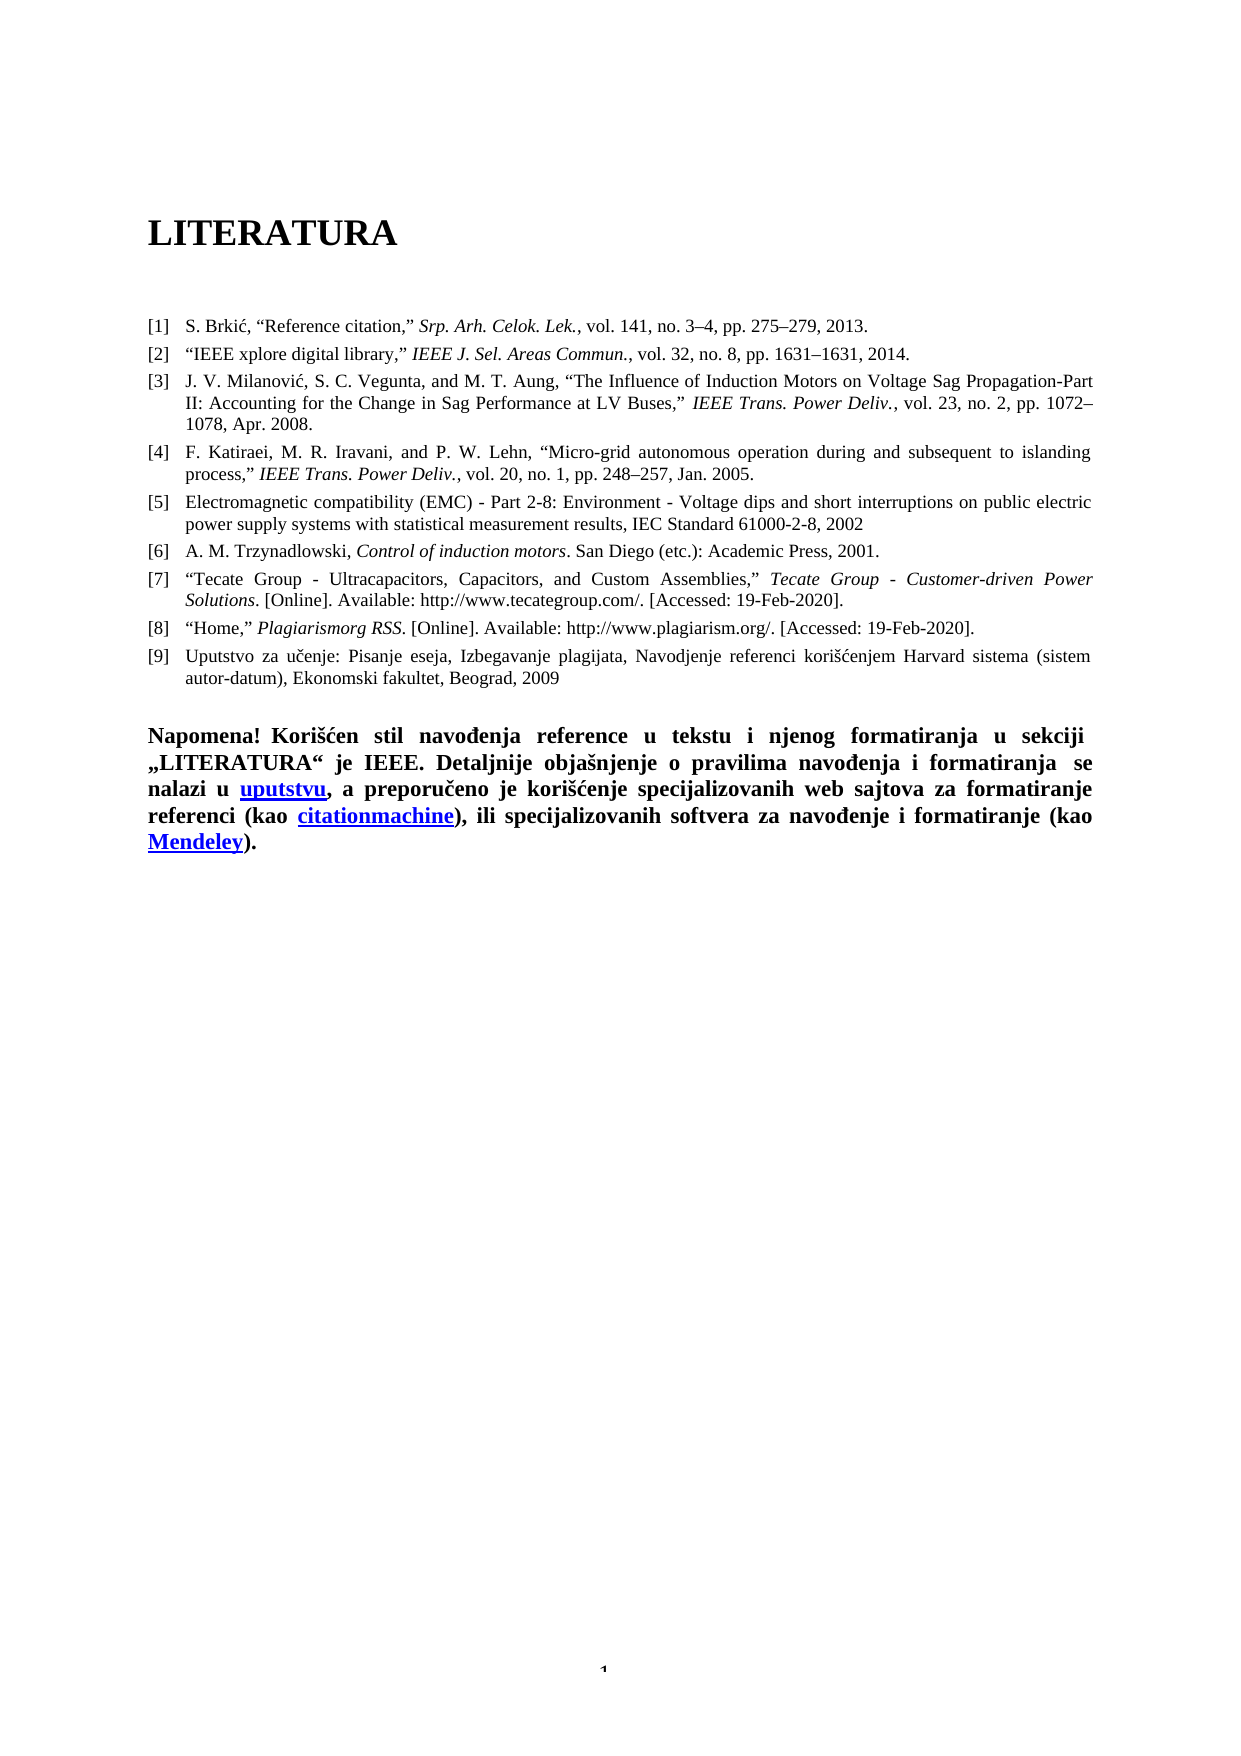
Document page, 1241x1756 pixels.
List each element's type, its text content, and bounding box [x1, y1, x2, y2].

list “IEEE xplore digital library,” IEEE J. Sel. Areas Commun., vol. 32, no. 8, pp. 1631–1631, 2014. [148, 342, 1134, 364]
list A. M. Trzynadlowski, Control of induction motors. San Diego (etc.): Academic Press, 2001. [148, 540, 1134, 562]
list F. Katiraei, M. R. Iravani, and P. W. Lehn, “Micro-grid autonomous operation during and subsequent to islanding process,” IEEE Trans. Power Deliv., vol. 20, no. 1, pp. 248–257, Jan. 2005. [148, 441, 1093, 484]
subtitle LITERATURA [148, 210, 1134, 253]
list S. Brkić, “Reference citation,” Srp. Arh. Celok. Lek., vol. 141, no. 3–4, pp. 275–279, 2013. [148, 315, 1134, 336]
list “Home,” Plagiarismorg RSS. [Online]. Available: http://www.plagiarism.org/. [Accessed: 19-Feb-2020]. [148, 617, 1134, 639]
list Uputstvo za učenje: Pisanje eseja, Izbegavanje plagijata, Navodjenje referenci korišćenjem Harvard sistema (sistem autor-datum), Ekonomski fakultet, Beograd, 2009 [148, 645, 1092, 688]
text Napomena! Korišćen stil navođenja reference u tekstu i njenog formatiranja u sekciji [148, 723, 1134, 749]
list Electromagnetic compatibility (EMC) - Part 2-8: Environment - Voltage dips and short interruptions on public electric power supply systems with statistical measurement results, IEC Standard 61000-2-8, 2002 [148, 491, 1093, 534]
list J. V. Milanović, S. C. Vegunta, and M. T. Aung, “The Influence of Induction Motors on Voltage Sag Propagation-Part II: Accounting for the Change in Sag Performance at LV Buses,” IEEE Trans. Power Deliv., vol. 23, no. 2, pp. 1072– 1078, Apr. 2008. [148, 370, 1093, 435]
list “Tecate Group - Ultracapacitors, Capacitors, and Custom Assemblies,” Tecate Group - Customer-driven Power Solutions. [Online]. Available: http://www.tecategroup.com/. [Accessed: 19-Feb-2020]. [148, 568, 1093, 611]
text „LITERATURA“ je IEEE. Detaljnije objašnjenje o pravilima navođenja i formatiranja se nalazi u uputstvu, a preporučeno je korišćenje specijalizovanih web sajtova za formatiranje referenci (kao citationmachine), ili specijalizovanih softvera za navođenje i formatiranje (kao Mendeley). [148, 749, 1093, 854]
